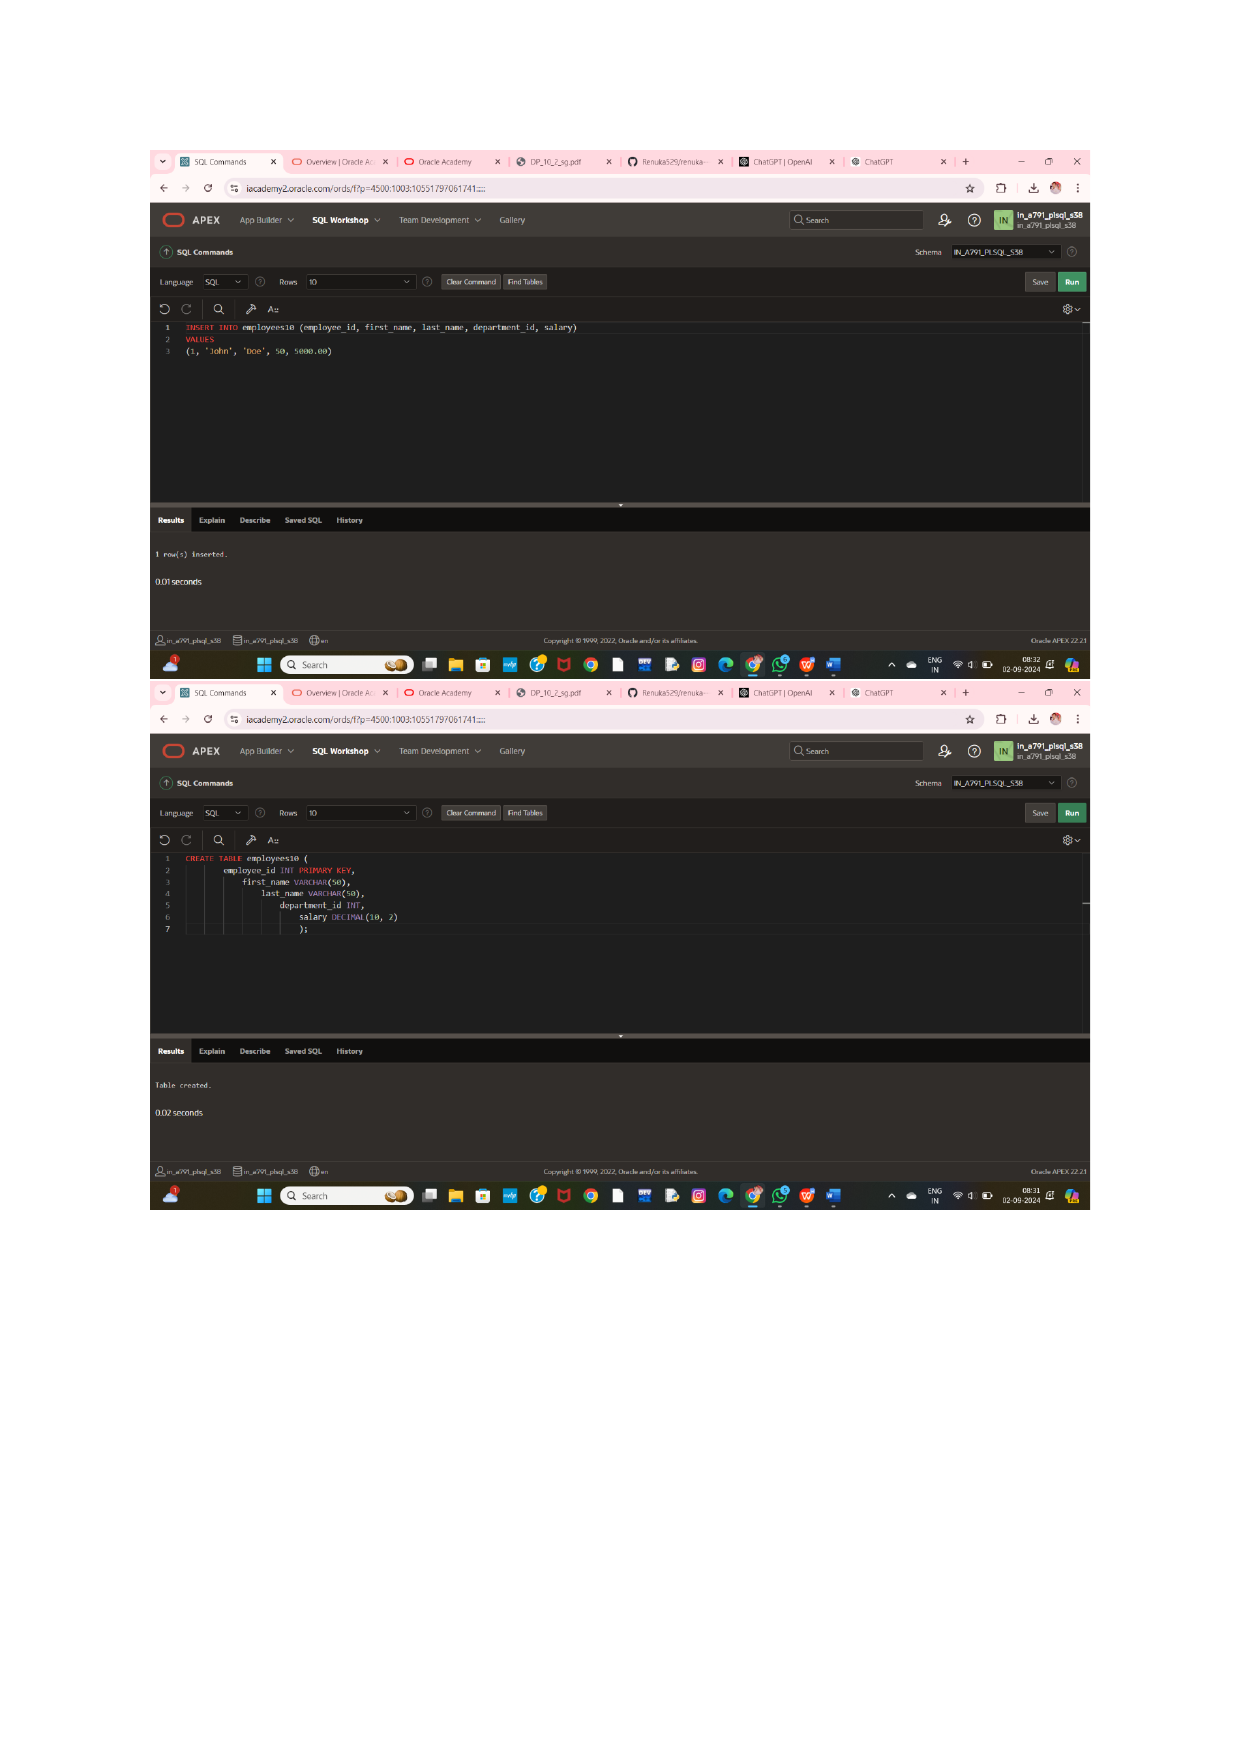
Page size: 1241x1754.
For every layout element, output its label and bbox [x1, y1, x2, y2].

picture [150, 150, 1091, 679]
picture [150, 681, 1091, 1210]
